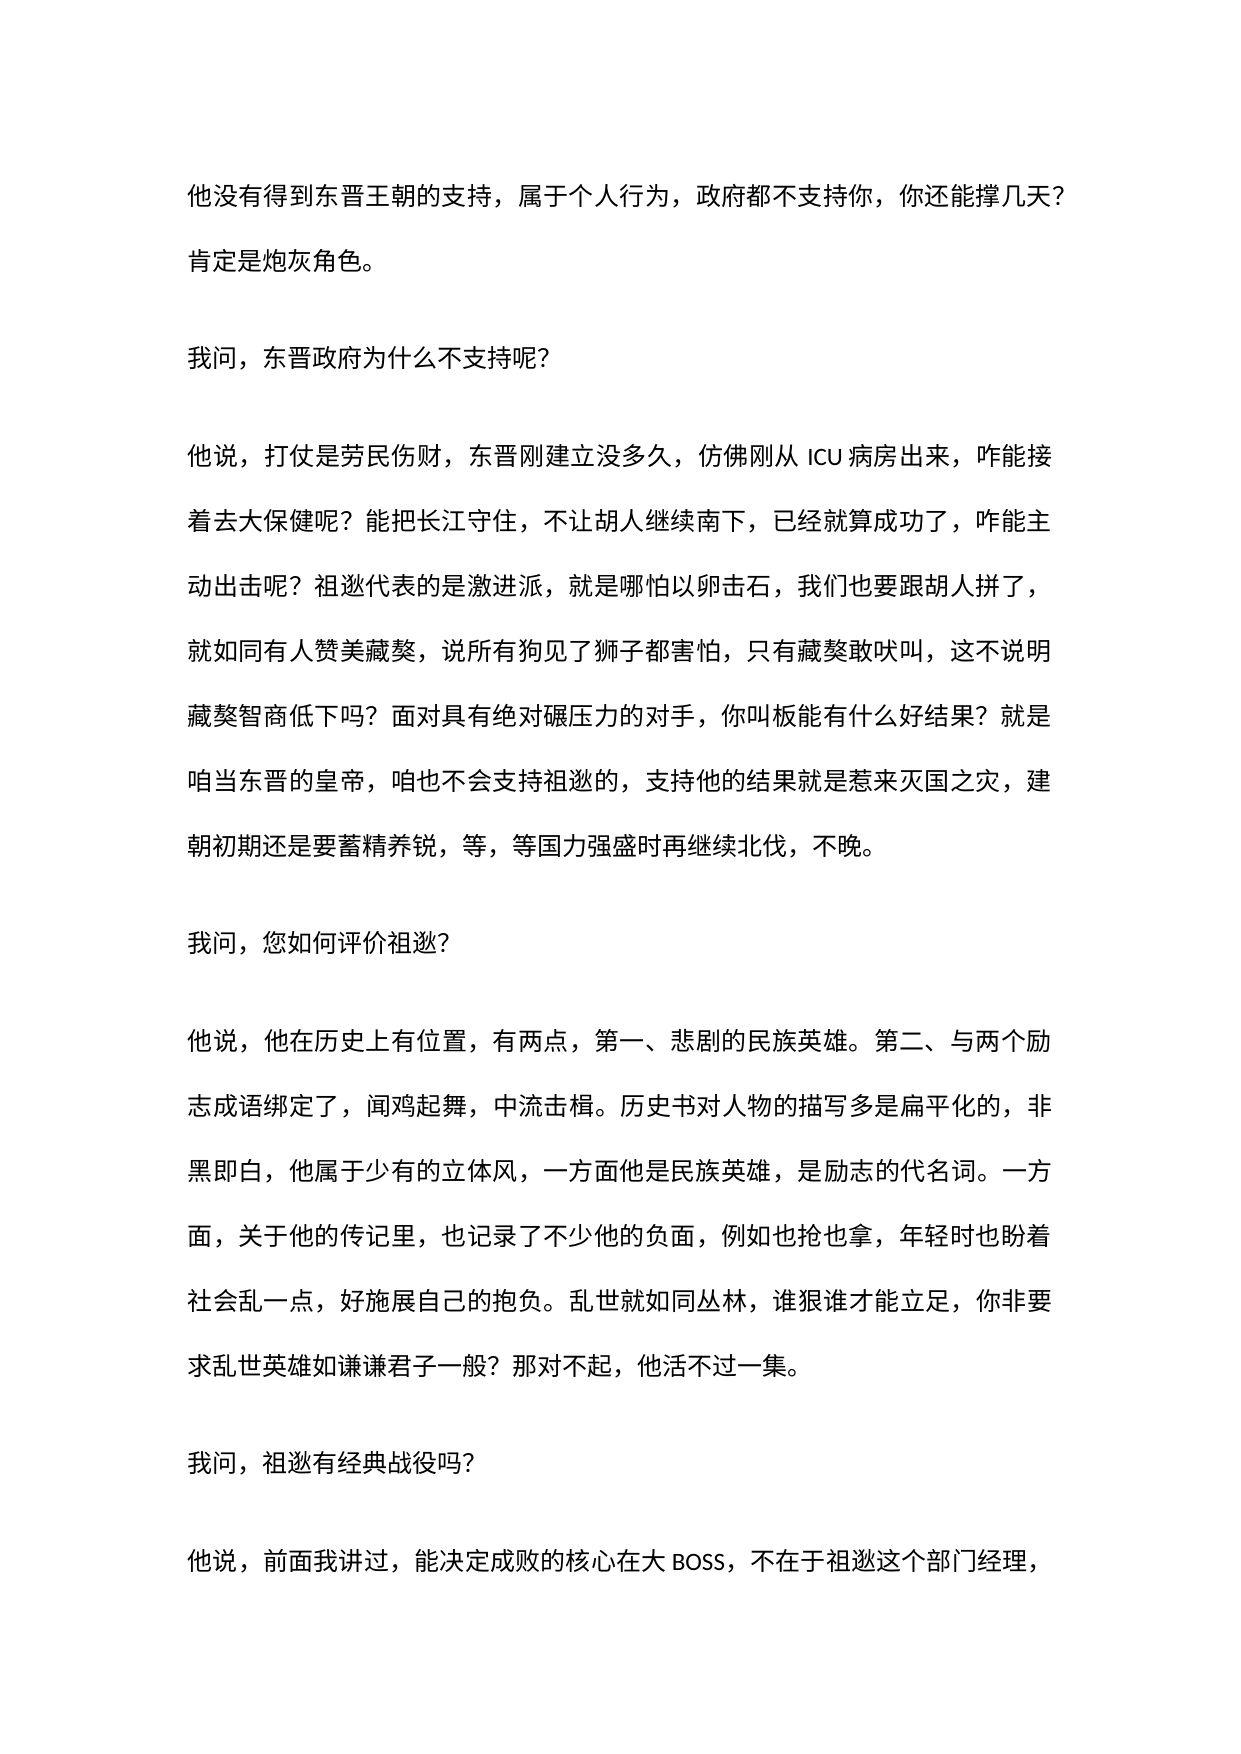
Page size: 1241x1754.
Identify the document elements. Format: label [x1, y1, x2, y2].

text [187, 162, 1053, 1592]
